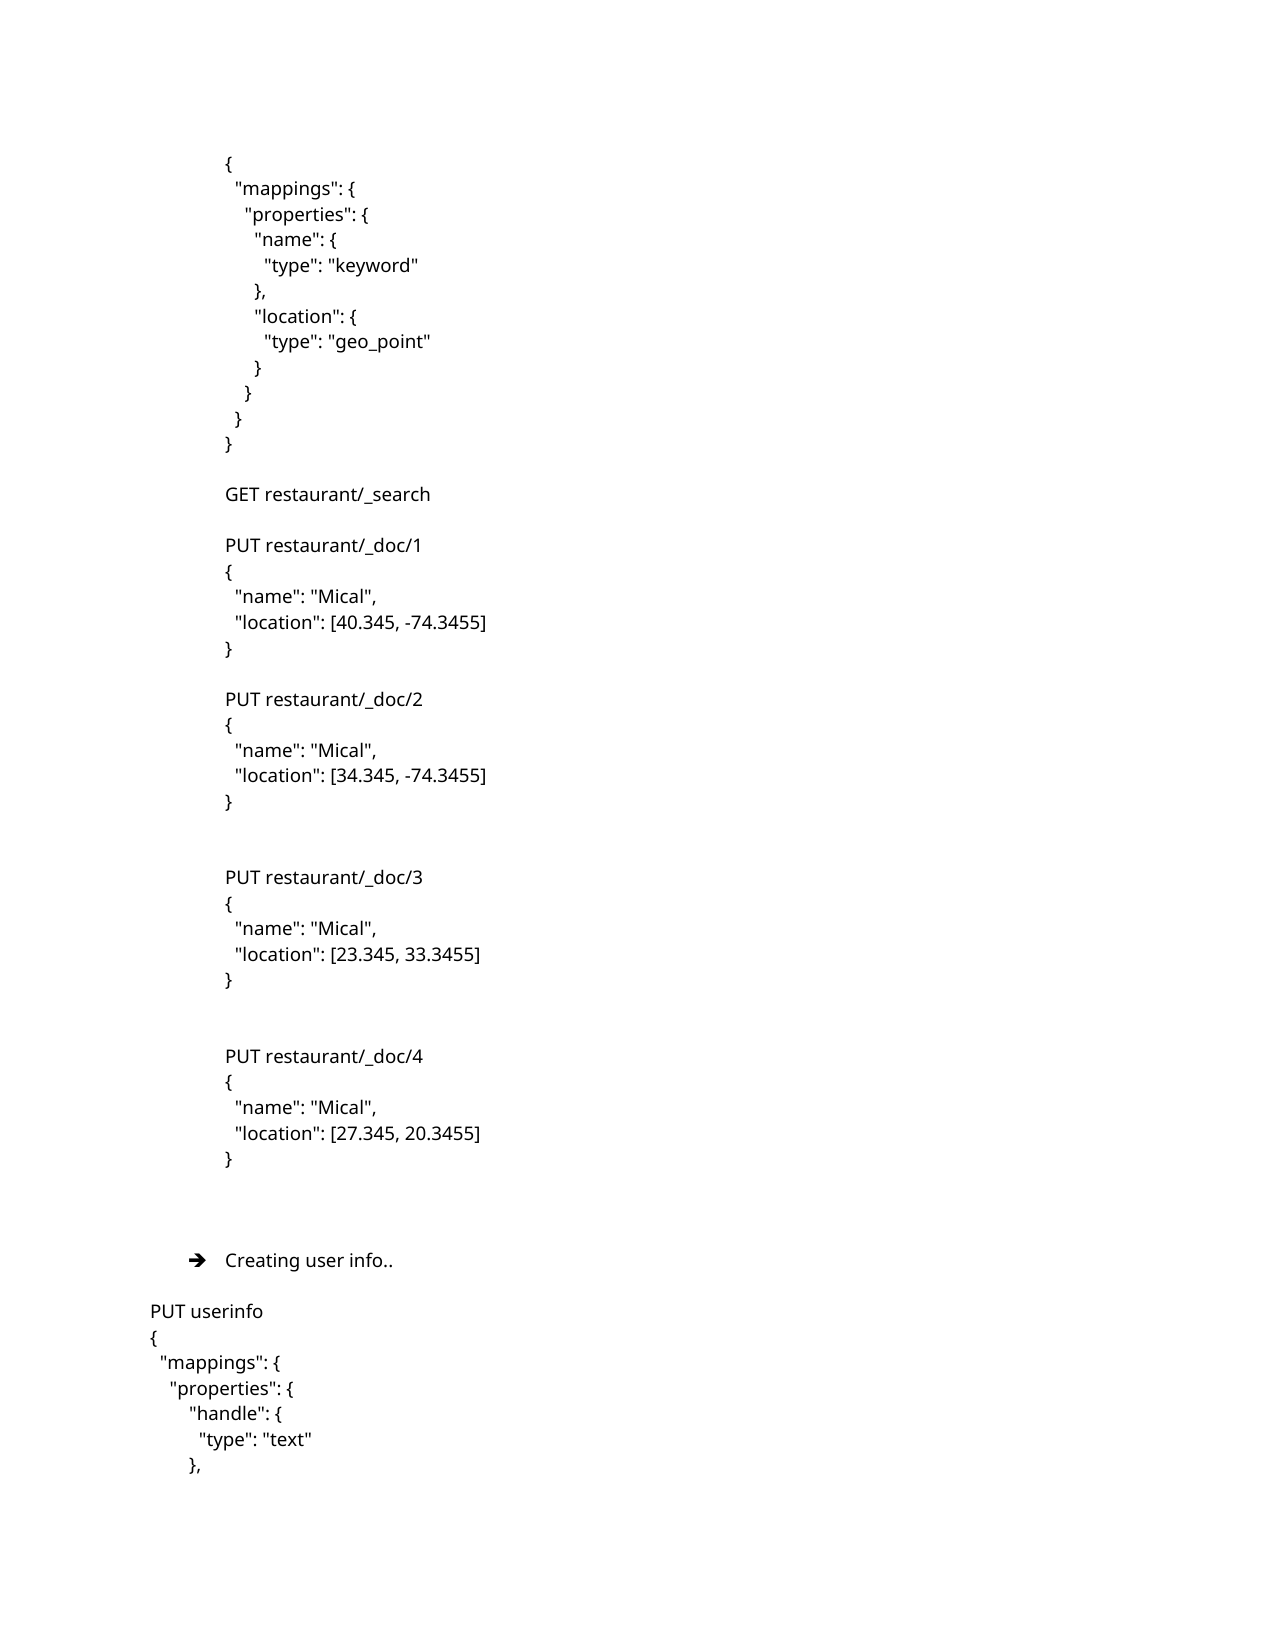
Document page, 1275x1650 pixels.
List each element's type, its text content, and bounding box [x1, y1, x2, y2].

list } [225, 405, 1125, 431]
text { [150, 1324, 1125, 1349]
list { [225, 711, 1125, 737]
list { [225, 150, 1125, 176]
text "properties": { [150, 1375, 1125, 1401]
list "type": "geo_point" [225, 329, 1125, 354]
list "type": "keyword" [225, 252, 1125, 278]
list PUT restaurant/_doc/3 [225, 864, 1125, 890]
list } [225, 1145, 1125, 1171]
list { [225, 890, 1125, 916]
list } [225, 635, 1125, 660]
list "name": "Mical", [225, 737, 1125, 762]
text PUT userinfo [150, 1298, 1125, 1324]
list PUT restaurant/_doc/2 [225, 686, 1125, 711]
list "properties": { [225, 201, 1125, 227]
text "handle": { [150, 1401, 1125, 1426]
list "mappings": { [225, 176, 1125, 201]
text }, [150, 1452, 1125, 1477]
list "name": "Mical", [225, 584, 1125, 609]
list { [225, 558, 1125, 584]
list "name": "Mical", [225, 916, 1125, 941]
list }, [225, 278, 1125, 303]
list "location": [23.345, 33.3455] [225, 941, 1125, 967]
list } [225, 967, 1125, 992]
list } [225, 354, 1125, 380]
list GET restaurant/_search [225, 482, 1125, 507]
list "location": [34.345, -74.3455] [225, 762, 1125, 788]
list } [225, 431, 1125, 456]
list } [225, 788, 1125, 813]
list PUT restaurant/_doc/1 [225, 533, 1125, 558]
list { [225, 1069, 1125, 1094]
list } [225, 380, 1125, 405]
list "location": [40.345, -74.3455] [225, 609, 1125, 635]
text "type": "text" [150, 1426, 1125, 1452]
list PUT restaurant/_doc/4 [225, 1043, 1125, 1069]
list "name": { [225, 227, 1125, 252]
list "location": { [225, 303, 1125, 329]
list "location": [27.345, 20.3455] [225, 1120, 1125, 1145]
text "mappings": { [150, 1349, 1125, 1375]
list "name": "Mical", [225, 1094, 1125, 1120]
list Creating user info.. [187, 1247, 1125, 1273]
